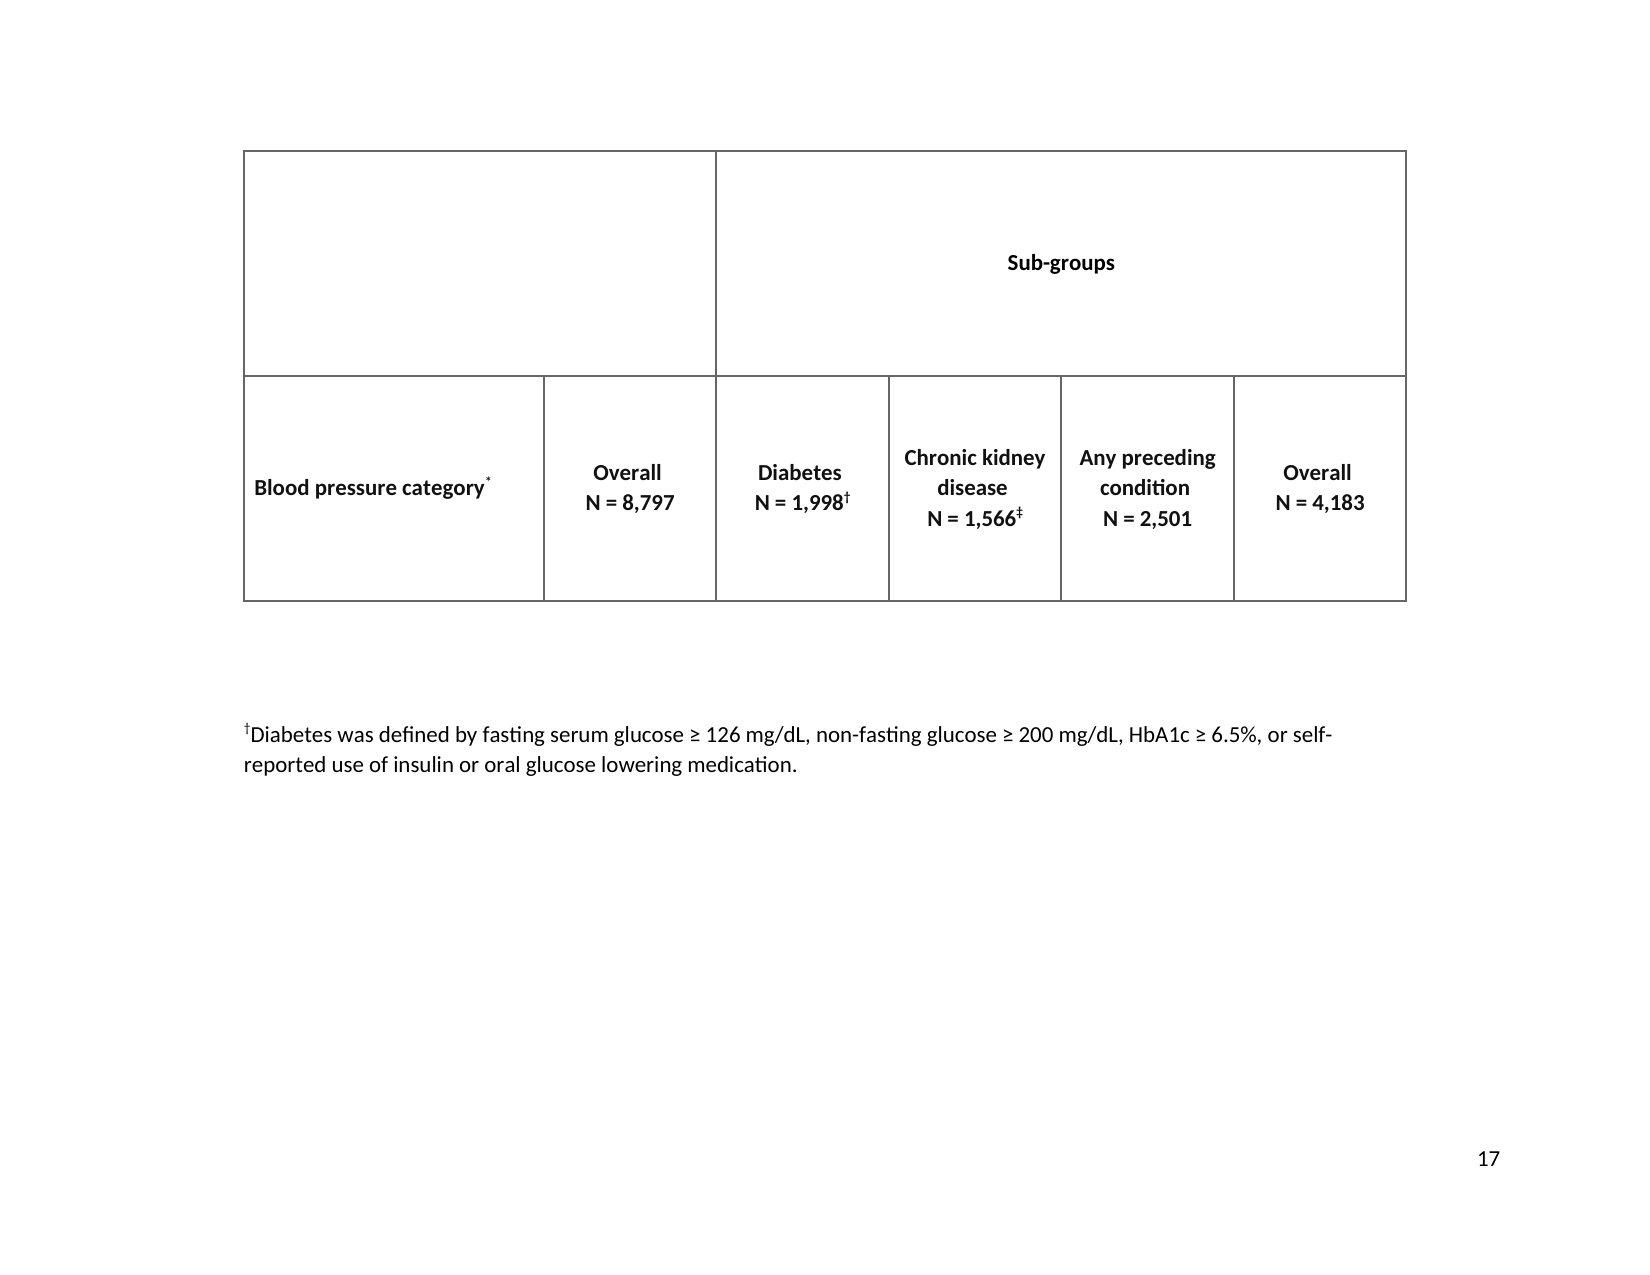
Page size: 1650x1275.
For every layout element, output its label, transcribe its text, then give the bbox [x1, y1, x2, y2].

table_cell Chronic kidney disease N = 1,566‡ [890, 377, 1060, 600]
table_header Sub-groups [717, 152, 1405, 375]
table_cell Diabetes N = 1,998† [717, 377, 888, 600]
table_cell Any preceding condition N = 2,501 [1062, 377, 1233, 600]
table_cell Overall N = 8,797 [545, 377, 715, 600]
table_cell Overall N = 4,183 [1235, 377, 1405, 600]
table_cell †Diabetes was defined by fasting serum glucose ≥ 126 mg/dL, non-fasting glucose ≥ 200 mg/dL, HbA1c ≥ 6.5%, or self-reported use of insulin or oral glucose lowering medication. [244, 602, 1406, 900]
table_header [245, 152, 715, 375]
table_cell Blood pressure category* [245, 377, 543, 600]
